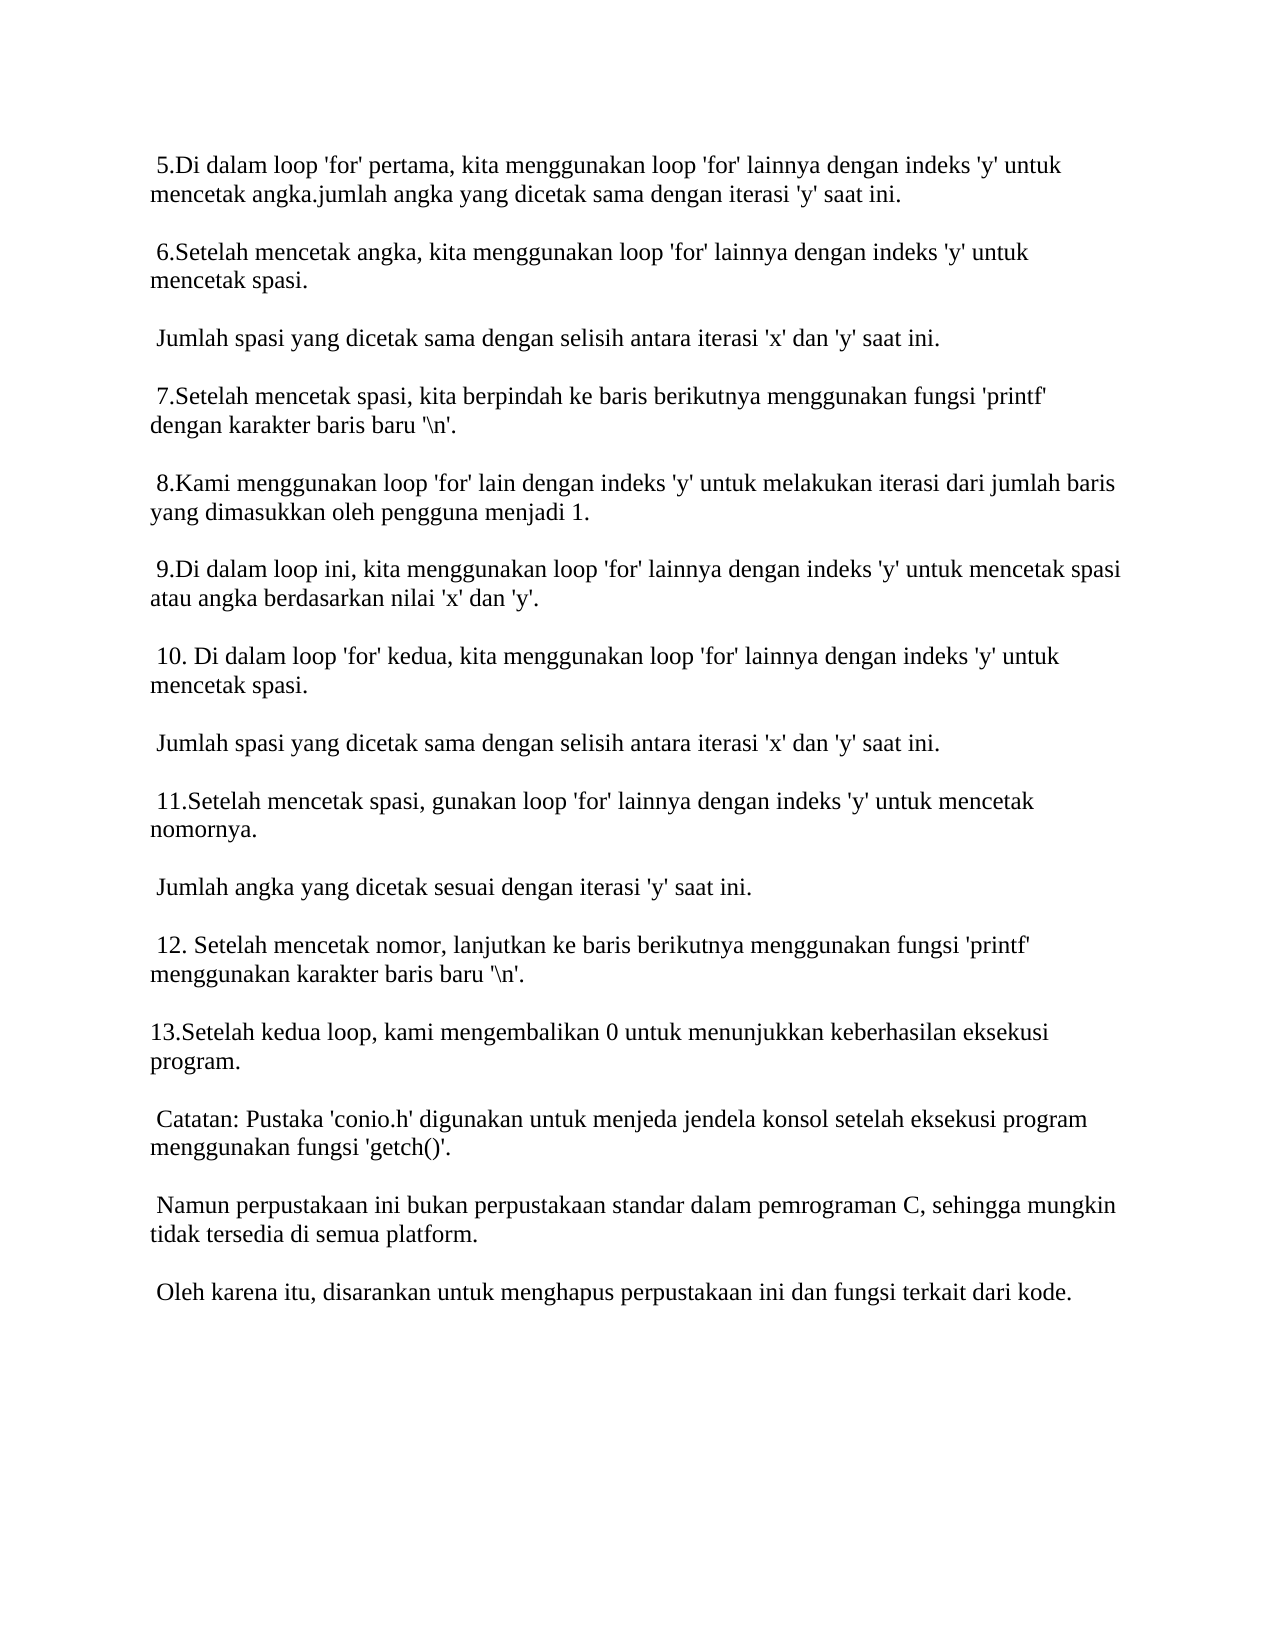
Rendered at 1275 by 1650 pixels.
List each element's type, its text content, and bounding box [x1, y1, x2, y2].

text Namun perpustakaan ini bukan perpustakaan standar dalam pemrograman C, sehingga mungkin tidak tersedia di semua platform. [150, 1190, 1125, 1248]
text Jumlah angka yang dicetak sesuai dengan iterasi 'y' saat ini. [150, 872, 1125, 901]
text 11.Setelah mencetak spasi, gunakan loop 'for' lainnya dengan indeks 'y' untuk mencetak nomornya. [150, 786, 1125, 843]
text 13.Setelah kedua loop, kami mengembalikan 0 untuk menunjukkan keberhasilan eksekusi program. [150, 1017, 1125, 1074]
text 5.Di dalam loop 'for' pertama, kita menggunakan loop 'for' lainnya dengan indeks 'y' untuk mencetak angka.jumlah angka yang dicetak sama dengan iterasi 'y' saat ini. [150, 150, 1125, 207]
text Jumlah spasi yang dicetak sama dengan selisih antara iterasi 'x' dan 'y' saat ini. [150, 323, 1125, 352]
text 6.Setelah mencetak angka, kita menggunakan loop 'for' lainnya dengan indeks 'y' untuk mencetak spasi. [150, 237, 1125, 294]
text 7.Setelah mencetak spasi, kita berpindah ke baris berikutnya menggunakan fungsi 'printf' dengan karakter baris baru '\n'. [150, 381, 1125, 439]
text Catatan: Pustaka 'conio.h' digunakan untuk menjeda jendela konsol setelah eksekusi program menggunakan fungsi 'getch()'. [150, 1104, 1125, 1161]
text Oleh karena itu, disarankan untuk menghapus perpustakaan ini dan fungsi terkait dari kode. [150, 1277, 1125, 1306]
text 12. Setelah mencetak nomor, lanjutkan ke baris berikutnya menggunakan fungsi 'printf' menggunakan karakter baris baru '\n'. [150, 930, 1125, 988]
text 10. Di dalam loop 'for' kedua, kita menggunakan loop 'for' lainnya dengan indeks 'y' untuk mencetak spasi. [150, 641, 1125, 699]
text 9.Di dalam loop ini, kita menggunakan loop 'for' lainnya dengan indeks 'y' untuk mencetak spasi atau angka berdasarkan nilai 'x' dan 'y'. [150, 554, 1125, 612]
text 8.Kami menggunakan loop 'for' lain dengan indeks 'y' untuk melakukan iterasi dari jumlah baris yang dimasukkan oleh pengguna menjadi 1. [150, 468, 1125, 525]
text Jumlah spasi yang dicetak sama dengan selisih antara iterasi 'x' dan 'y' saat ini. [150, 728, 1125, 757]
